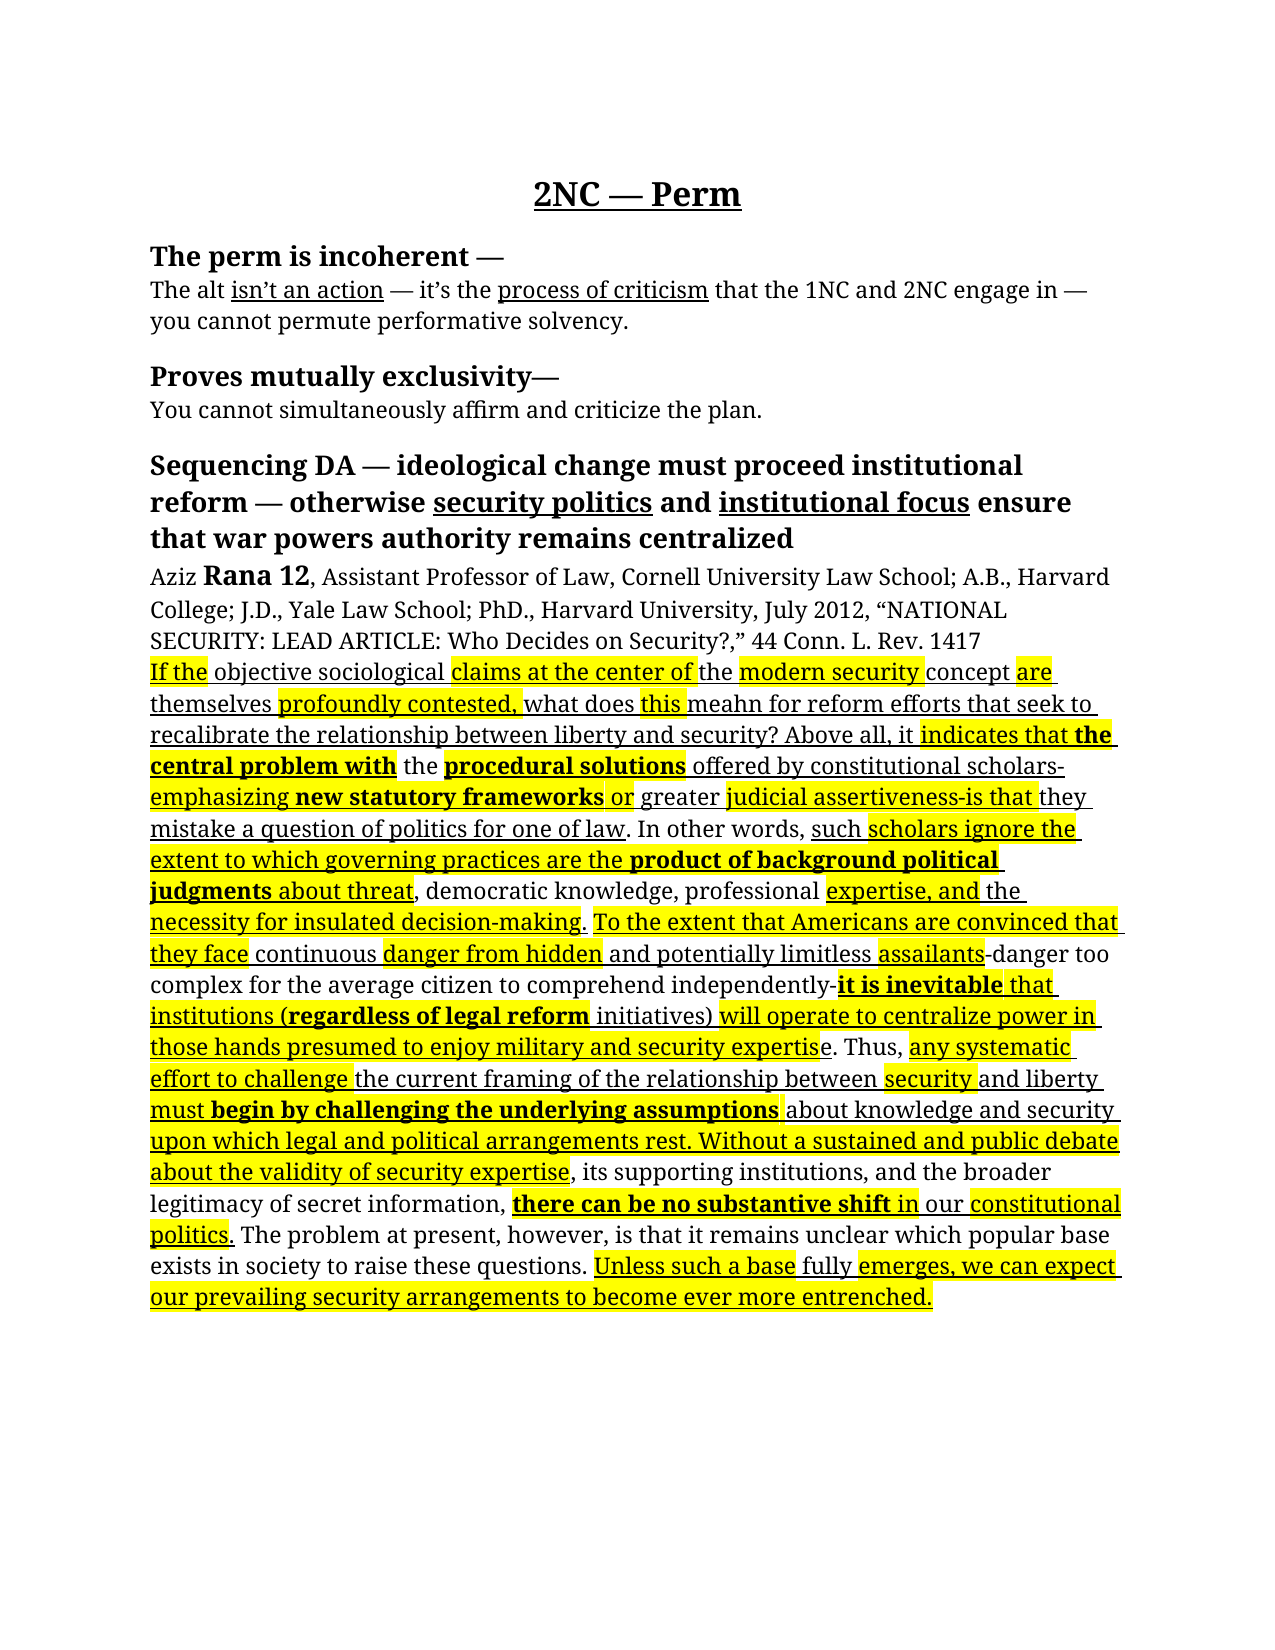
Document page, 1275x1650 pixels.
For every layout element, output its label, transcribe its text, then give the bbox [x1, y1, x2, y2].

text You cannot simultaneously affirm and criticize the plan. [150, 394, 1125, 425]
text If the objective sociological claims at the center of the modern security concept are themselves profoundly contested, what does this meahn for reform efforts that seek to recalibrate the relationship between liberty and security? Above all, it indicates that the central problem with the procedural solutions offered by constitutional scholars-emphasizing new statutory frameworks or greater judicial assertiveness-is that they mistake a question of politics for one of law. In other words, such scholars ignore the extent to which governing practices are the product of background political judgments about threat, democratic knowledge, professional expertise, and the necessity for insulated decision-making. To the extent that Americans are convinced that they face continuous danger from hidden and potentially limitless assailants-danger too complex for the average citizen to comprehend independently-it is inevitable that institutions (regardless of legal reform initiatives) will operate to centralize power in those hands presumed to enjoy military and security expertise. Thus, any systematic effort to challenge the current framing of the relationship between security and liberty must begin by challenging the underlying assumptions about knowledge and security upon which legal and political arrangements rest. Without a sustained and public debate about the validity of security expertise, its supporting institutions, and the broader legitimacy of secret information, there can be no substantive shift in our constitutional politics. The problem at present, however, is that it remains unclear which popular base exists in society to raise these questions. Unless such a base fully emerges, we can expect our prevailing security arrangements to become ever more entrenched. [150, 656, 1125, 933]
subtitle 2NC — Perm [150, 171, 1125, 216]
subtitle The perm is incoherent — [150, 237, 1125, 274]
text If the objective sociological claims at the center of the modern security concept are themselves profoundly contested, what does this meahn for reform efforts that seek to recalibrate the relationship between liberty and security? Above all, it indicates that the central problem with the procedural solutions offered by constitutional scholars-emphasizing new statutory frameworks or greater judicial assertiveness-is that they mistake a question of politics for one of law. In other words, such scholars ignore the extent to which governing practices are the product of background political judgments about threat, democratic knowledge, professional expertise, and the necessity for insulated decision-making. To the extent that Americans are convinced that they face continuous danger from hidden and potentially limitless assailants-danger too complex for the average citizen to comprehend independently-it is inevitable that institutions (regardless of legal reform initiatives) will operate to centralize power in those hands presumed to enjoy military and security expertise. Thus, any systematic effort to challenge the current framing of the relationship between security and liberty must begin by challenging the underlying assumptions about knowledge and security upon which legal and political arrangements rest. Without a sustained and public debate about the validity of security expertise, its supporting institutions, and the broader legitimacy of secret information, there can be no substantive shift in our constitutional politics. The problem at present, however, is that it remains unclear which popular base exists in society to raise these questions. Unless such a base fully emerges, we can expect our prevailing security arrangements to become ever more entrenched. [150, 875, 1125, 1312]
subtitle Proves mutually exclusivity— [150, 357, 1125, 394]
text Aziz Rana 12, Assistant Professor of Law, Cornell University Law School; A.B., Harvard College; J.D., Yale Law School; PhD., Harvard University, July 2012, “NATIONAL SECURITY: LEAD ARTICLE: Who Decides on Security?,” 44 Conn. L. Rev. 1417 [150, 557, 1125, 656]
text The alt isn’t an action — it’s the process of criticism that the 1NC and 2NC engage in — you cannot permute performative solvency. [150, 274, 1125, 336]
subtitle Sequencing DA — ideological change must proceed institutional reform — otherwise security politics and institutional focus ensure that war powers authority remains centralized [150, 446, 1125, 557]
